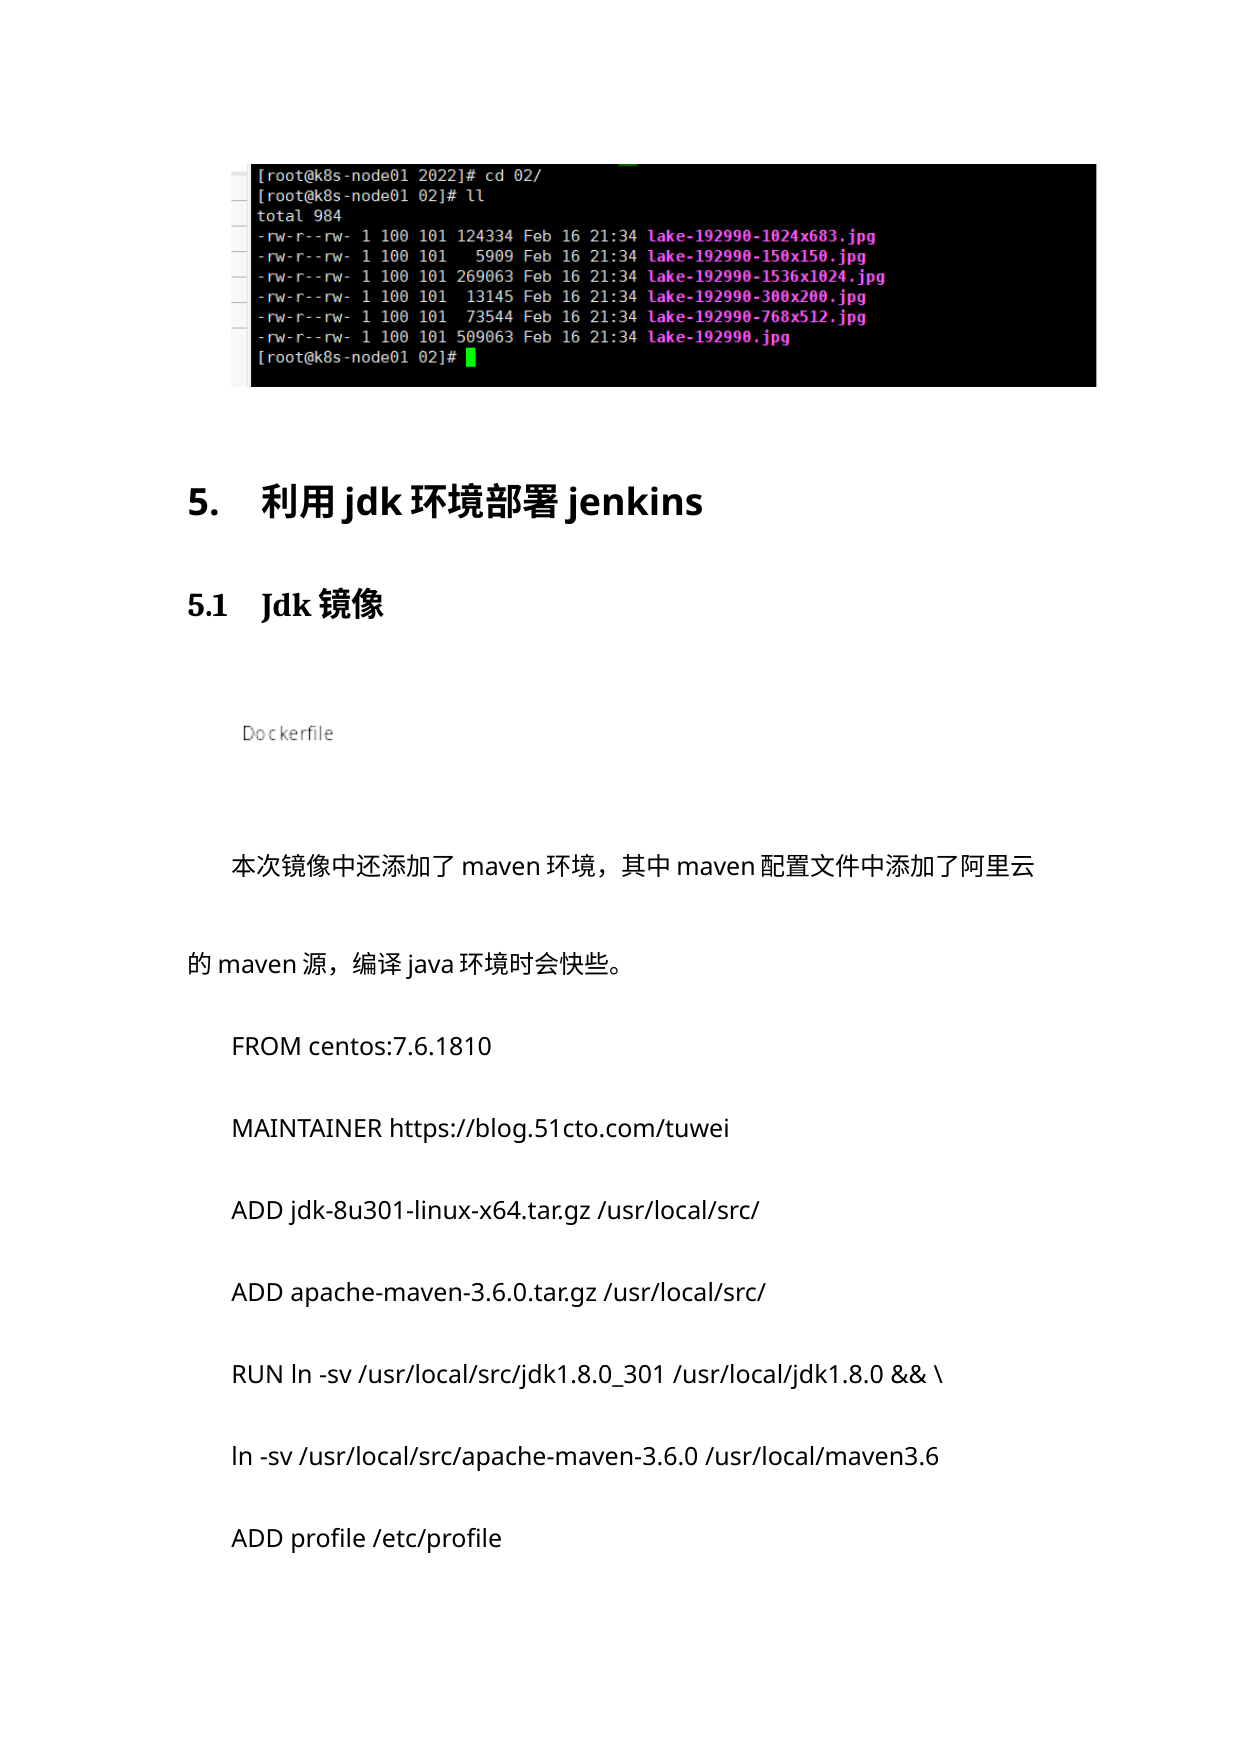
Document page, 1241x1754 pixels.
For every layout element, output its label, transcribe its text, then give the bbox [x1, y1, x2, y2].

text ADD profile /etc/profile [187, 1505, 1053, 1570]
subtitle Jdk镜像 [187, 569, 1053, 634]
text MAINTAINER https://blog.51cto.com/tuwei [187, 1095, 1053, 1160]
picture [231, 164, 1097, 387]
text 本次镜像中还添加了maven环境，其中maven配置文件中添加了阿里云的maven源，编译java环境时会快些。 [187, 832, 1053, 995]
text ADD apache-maven-3.6.0.tar.gz /usr/local/src/ [187, 1259, 1053, 1324]
text RUN ln -sv /usr/local/src/jdk1.8.0_301 /usr/local/jdk1.8.0 && \ [187, 1341, 1053, 1406]
text FROM centos:7.6.1810 [187, 1013, 1053, 1078]
subtitle 利用jdk环境部署jenkins [187, 466, 1053, 531]
text ADD jdk-8u301-linux-x64.tar.gz /usr/local/src/ [187, 1177, 1053, 1242]
text ln -sv /usr/local/src/apache-maven-3.6.0 /usr/local/maven3.6 [187, 1423, 1053, 1488]
